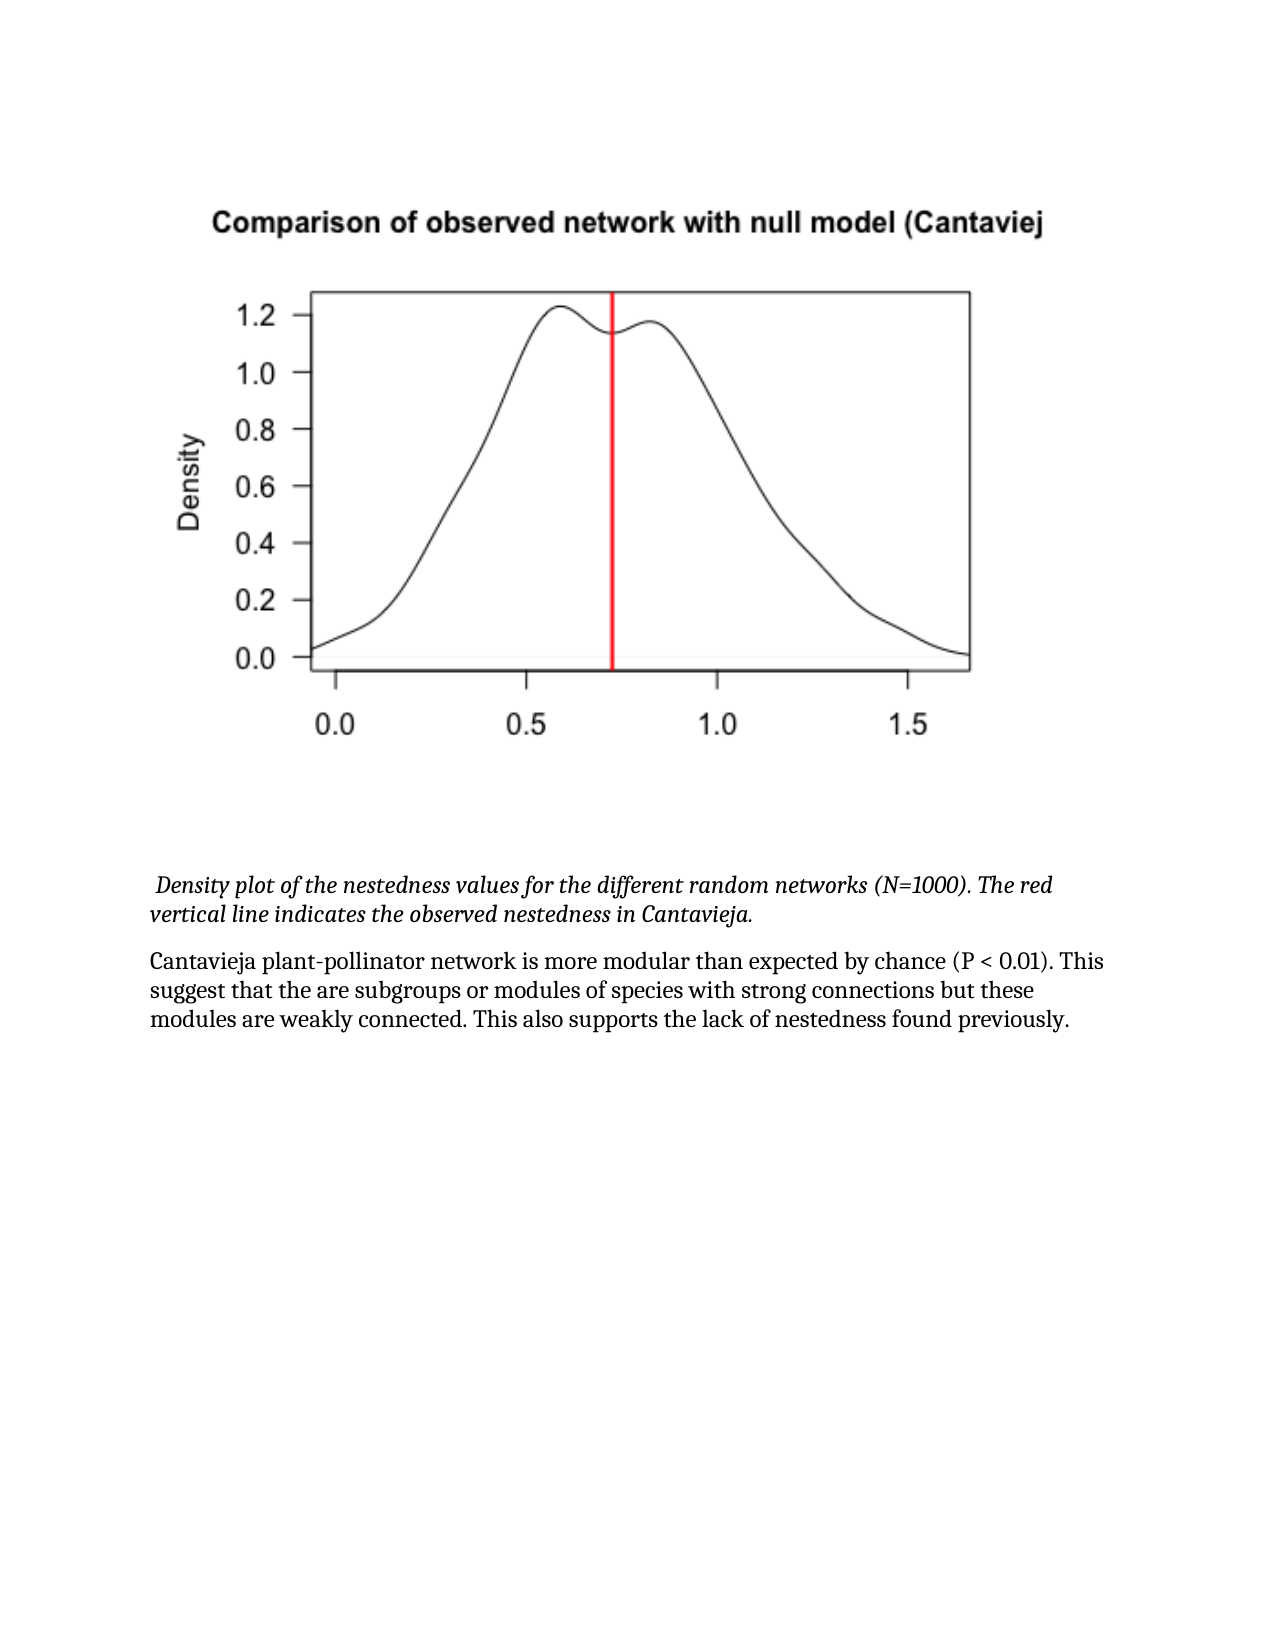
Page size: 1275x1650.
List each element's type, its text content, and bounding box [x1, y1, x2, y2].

text Cantavieja plant-pollinator network is more modular than expected by chance (P < 0.01). This suggest that the are subgroups or modules of species with strong connections but these modules are weakly connected. This also supports the lack of nestedness found previously. [150, 947, 1125, 1033]
text Density plot of the nestedness values for the different random networks (N=1000). The red vertical line indicates the observed nestedness in Cantavieja. [150, 871, 1125, 928]
picture [168, 150, 1044, 850]
